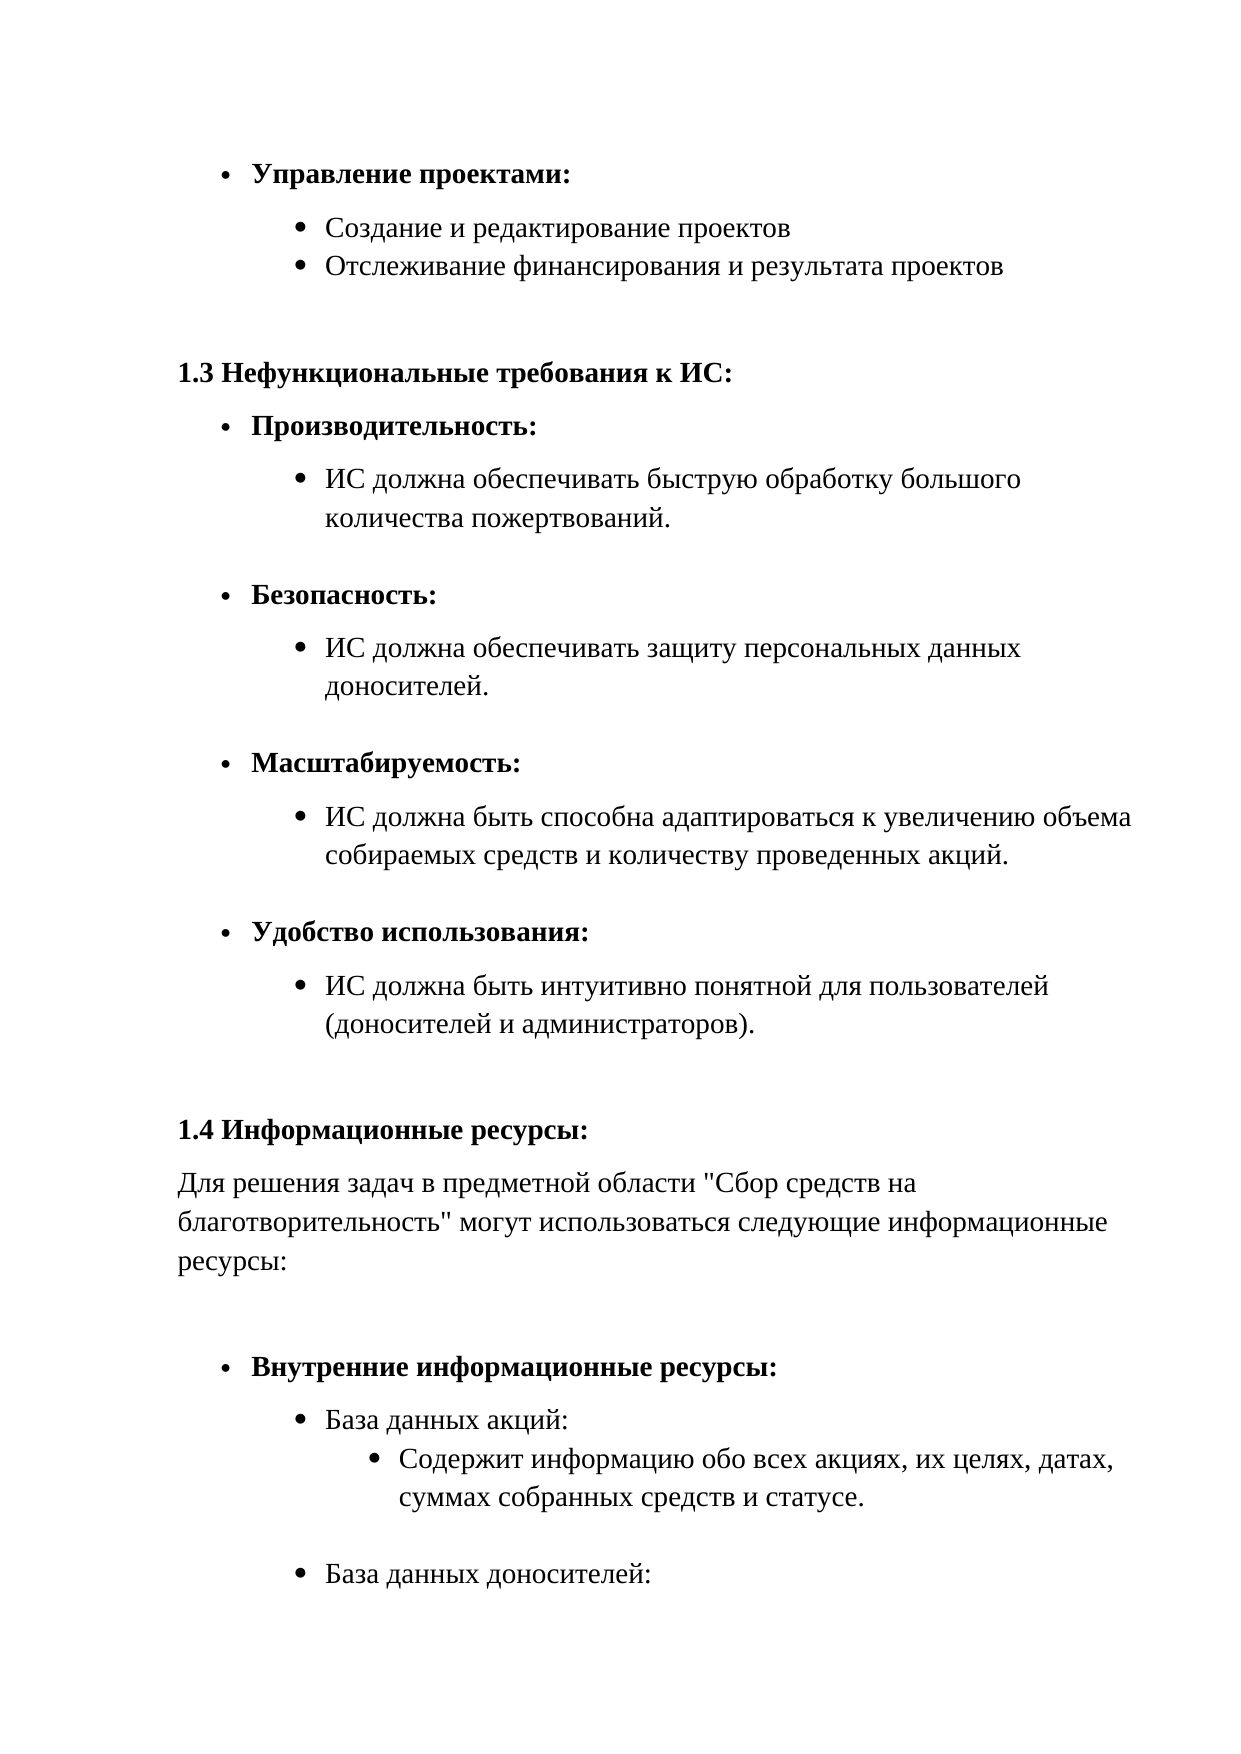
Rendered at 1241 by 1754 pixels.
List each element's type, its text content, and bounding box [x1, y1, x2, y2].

text 1.3 Нефункциональные требования к ИС: [177, 355, 1152, 388]
text 1.4 Информационные ресурсы: [177, 1112, 1152, 1146]
list Отслеживание финансирования и результата проектов [295, 248, 1152, 282]
list Удобство использования: [222, 914, 1152, 948]
list Внутренние информационные ресурсы: [222, 1349, 1152, 1382]
list Управление проектами: [222, 157, 1152, 190]
list Производительность: [222, 408, 1152, 441]
list Масштабируемость: [222, 746, 1152, 779]
list База данных доносителей: [295, 1556, 1152, 1590]
list ИС должна обеспечивать быструю обработку большого количества пожертвований. [295, 461, 1152, 533]
list Безопасность: [222, 577, 1152, 610]
list База данных акций: [295, 1402, 1152, 1436]
list Создание и редактирование проектов [295, 210, 1152, 243]
list ИС должна обеспечивать защиту персональных данных доносителей. [295, 630, 1152, 702]
list ИС должна быть способна адаптироваться к увеличению объема собираемых средств и количеству проведенных акций. [295, 799, 1152, 871]
text Для решения задач в предметной области "Сбор средств на благотворительность" могут использоваться следующие информационные ресурсы: [177, 1166, 1152, 1276]
list ИС должна быть интуитивно понятной для пользователей (доносителей и администраторов). [295, 968, 1152, 1040]
list Содержит информацию обо всех акциях, их целях, датах, суммах собранных средств и статусе. [369, 1441, 1152, 1513]
